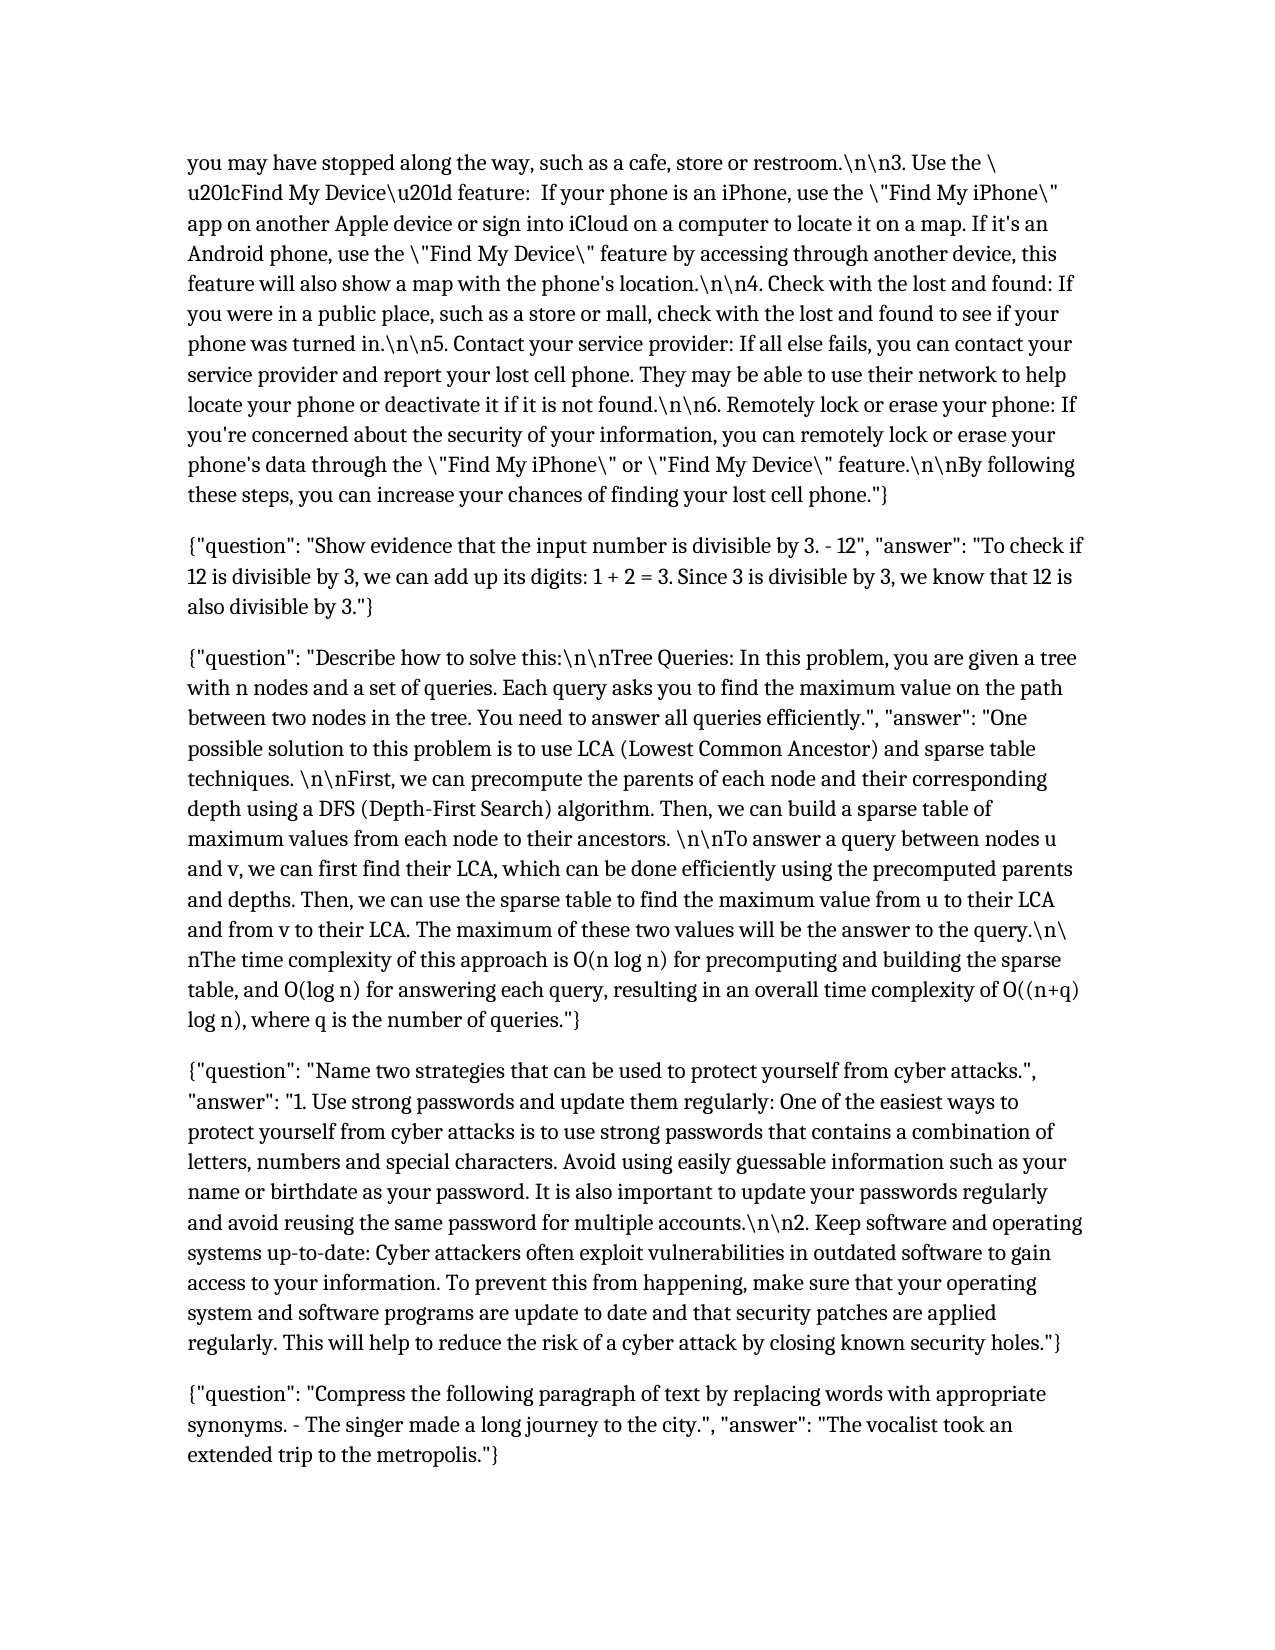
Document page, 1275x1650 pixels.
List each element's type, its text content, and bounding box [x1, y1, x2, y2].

text {"question": "Compress the following paragraph of text by replacing words with appropriate synonyms. - The singer made a long journey to the city.", "answer": "The vocalist took an extended trip to the metropolis."} [187, 1381, 1087, 1468]
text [187, 150, 1087, 509]
text {"question": "Name two strategies that can be used to protect yourself from cyber attacks.", "answer": "1. Use strong passwords and update them regularly: One of the easiest ways to protect yourself from cyber attacks is to use strong passwords that contains a combination of letters, numbers and special characters. Avoid using easily guessable information such as your name or birthdate as your password. It is also important to update your passwords regularly and avoid reusing the same password for multiple accounts.\n\n2. Keep software and operating systems up-to-date: Cyber attackers often exploit vulnerabilities in outdated software to gain access to your information. To prevent this from happening, make sure that your operating system and software programs are update to date and that security patches are applied regularly. This will help to reduce the risk of a cyber attack by closing known security holes."} [187, 1058, 1087, 1357]
text {"question": "Describe how to solve this:\n\nTree Queries: In this problem, you are given a tree with n nodes and a set of queries. Each query asks you to find the maximum value on the path between two nodes in the tree. You need to answer all queries efficiently.", "answer": "One possible solution to this problem is to use LCA (Lowest Common Ancestor) and sparse table techniques. \n\nFirst, we can precompute the parents of each node and their corresponding depth using a DFS (Depth-First Search) algorithm. Then, we can build a sparse table of maximum values from each node to their ancestors. \n\nTo answer a query between nodes u and v, we can first find their LCA, which can be done efficiently using the precomputed parents and depths. Then, we can use the sparse table to find the maximum value from u to their LCA and from v to their LCA. The maximum of these two values will be the answer to the query.\n\nThe time complexity of this approach is O(n log n) for precomputing and building the sparse table, and O(log n) for answering each query, resulting in an overall time complexity of O((n+q) log n), where q is the number of queries."} [187, 645, 1087, 1034]
text {"question": "Show evidence that the input number is divisible by 3. - 12", "answer": "To check if 12 is divisible by 3, we can add up its digits: 1 + 2 = 3. Since 3 is divisible by 3, we know that 12 is also divisible by 3."} [187, 533, 1087, 620]
